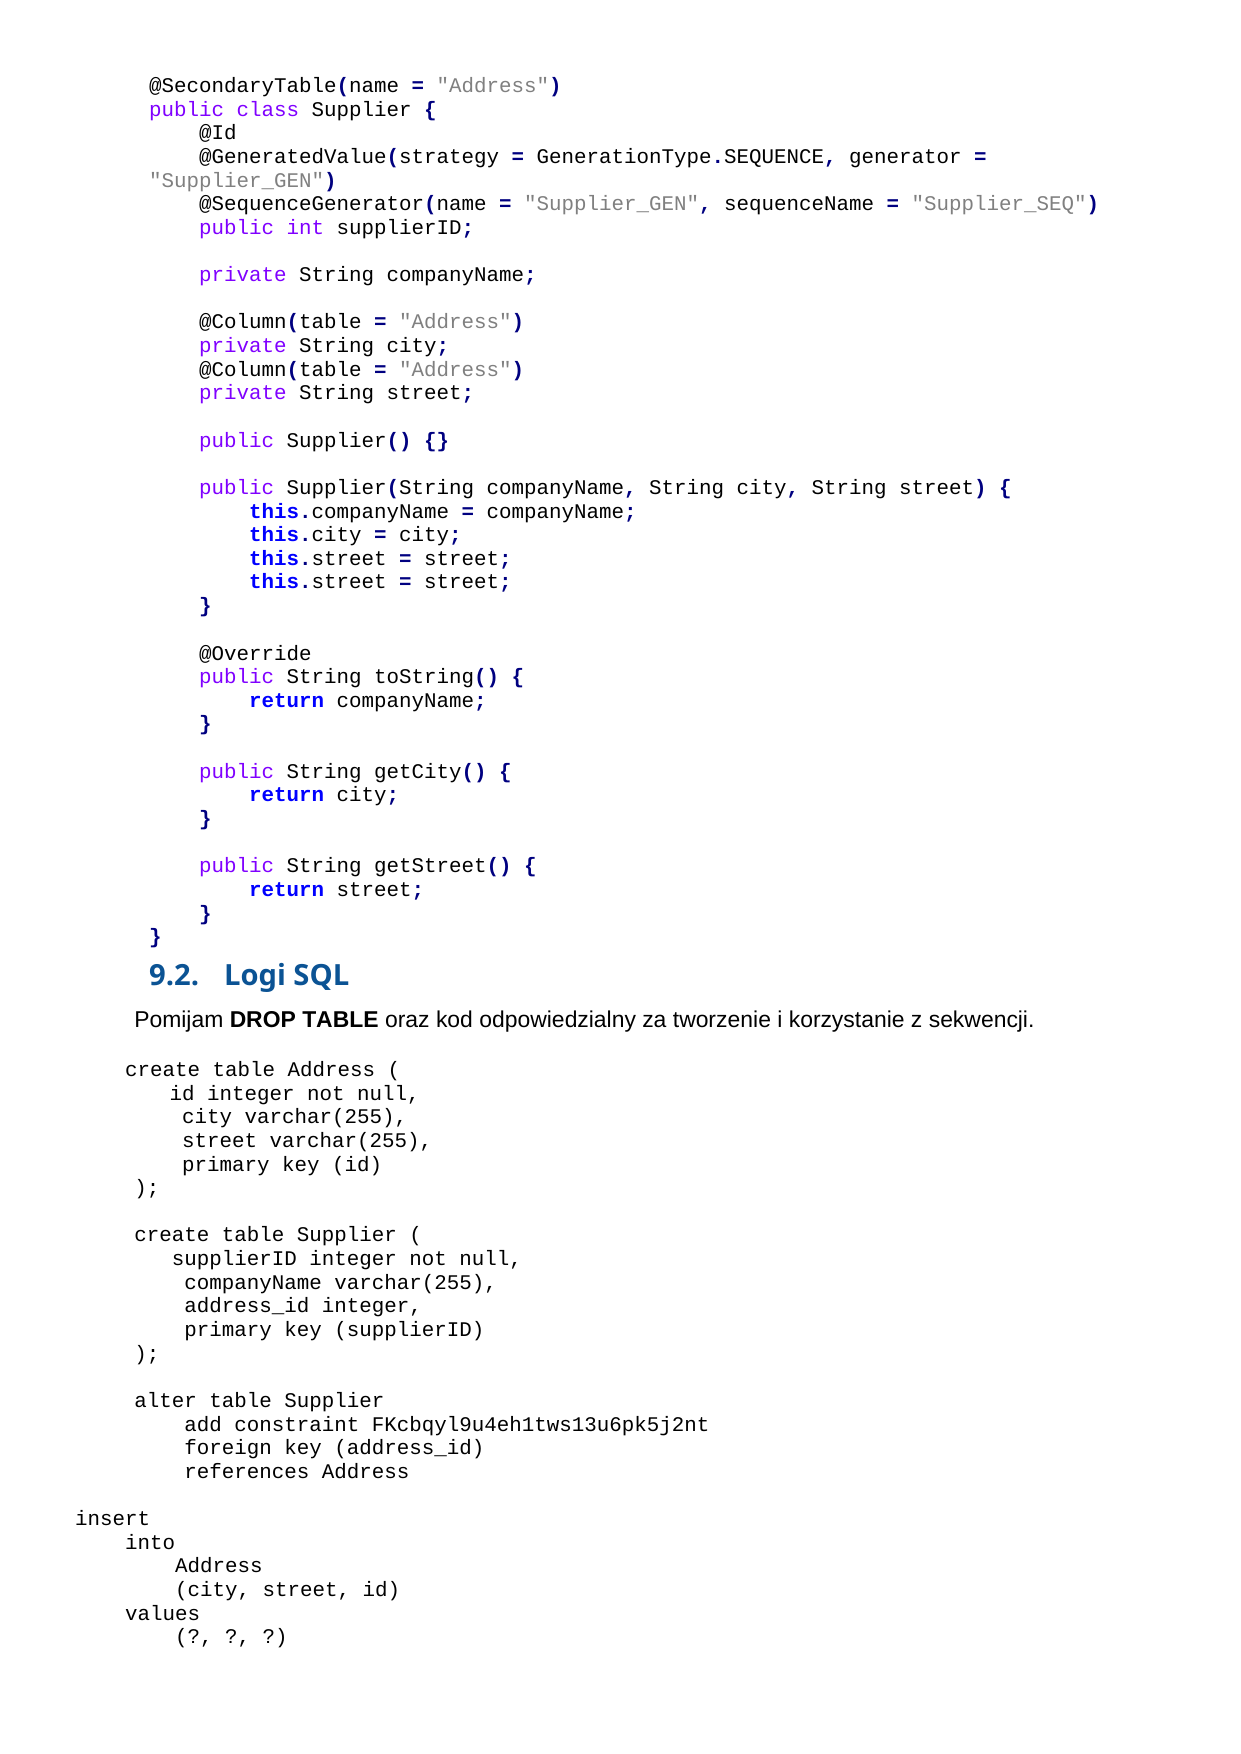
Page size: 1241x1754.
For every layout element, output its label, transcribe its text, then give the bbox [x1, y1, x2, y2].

text city varchar(255), [119, 1106, 1165, 1130]
text @Id [149, 122, 1165, 146]
text } [149, 903, 1165, 926]
subtitle Logi SQL [149, 954, 1165, 994]
text } [149, 808, 1165, 832]
text Pomijam DROP TABLE oraz kod odpowiedzialny za tworzenie i korzystanie z sekwencji. [134, 1006, 1165, 1033]
text return companyName; [149, 690, 1165, 713]
text @SequenceGenerator(name = "Supplier_GEN", sequenceName = "Supplier_SEQ") [149, 193, 1165, 217]
text } [149, 595, 1165, 619]
text create table Supplier ( [134, 1224, 1165, 1248]
text alter table Supplier [134, 1390, 1165, 1414]
text (?, ?, ?) [75, 1626, 1165, 1650]
text primary key (supplierID) [134, 1319, 1165, 1343]
text references Address [134, 1461, 1165, 1484]
text @GeneratedValue(strategy = GenerationType.SEQUENCE, generator = "Supplier_GEN") [149, 146, 1165, 193]
text this.city = city; [149, 524, 1165, 548]
text private String street; [149, 382, 1165, 406]
text add constraint FKcbqyl9u4eh1tws13u6pk5j2nt [134, 1414, 1165, 1437]
text } [149, 713, 1165, 737]
text insert [75, 1508, 1165, 1532]
text companyName varchar(255), [134, 1272, 1165, 1295]
text supplierID integer not null, [134, 1248, 1165, 1272]
text public String getStreet() { [149, 855, 1165, 879]
text id integer not null, [119, 1083, 1165, 1106]
text public String toString() { [149, 666, 1165, 690]
text @SecondaryTable(name = "Address") [149, 75, 1165, 99]
text return city; [149, 784, 1165, 808]
text ); [134, 1343, 1165, 1366]
text public String getCity() { [149, 761, 1165, 784]
text ); [134, 1177, 1165, 1201]
text this.street = street; [149, 572, 1165, 595]
text private String city; [149, 335, 1165, 359]
text into [75, 1532, 1165, 1556]
text foreign key (address_id) [134, 1437, 1165, 1461]
text this.companyName = companyName; [149, 501, 1165, 524]
text private String companyName; [149, 264, 1165, 288]
text address_id integer, [134, 1295, 1165, 1319]
text street varchar(255), [119, 1130, 1165, 1153]
text @Override [149, 642, 1165, 666]
text public Supplier() {} [149, 430, 1165, 453]
text (city, street, id) [75, 1579, 1165, 1603]
text @Column(table = "Address") [149, 311, 1165, 335]
text create table Address ( [75, 1059, 1165, 1083]
text Address [75, 1556, 1165, 1579]
text primary key (id) [119, 1153, 1165, 1177]
text @Column(table = "Address") [149, 359, 1165, 382]
text public Supplier(String companyName, String city, String street) { [149, 477, 1165, 501]
text this.street = street; [149, 548, 1165, 572]
text values [75, 1603, 1165, 1626]
text public int supplierID; [149, 217, 1165, 241]
text public class Supplier { [149, 99, 1165, 122]
text return street; [149, 879, 1165, 903]
text } [149, 926, 1165, 950]
